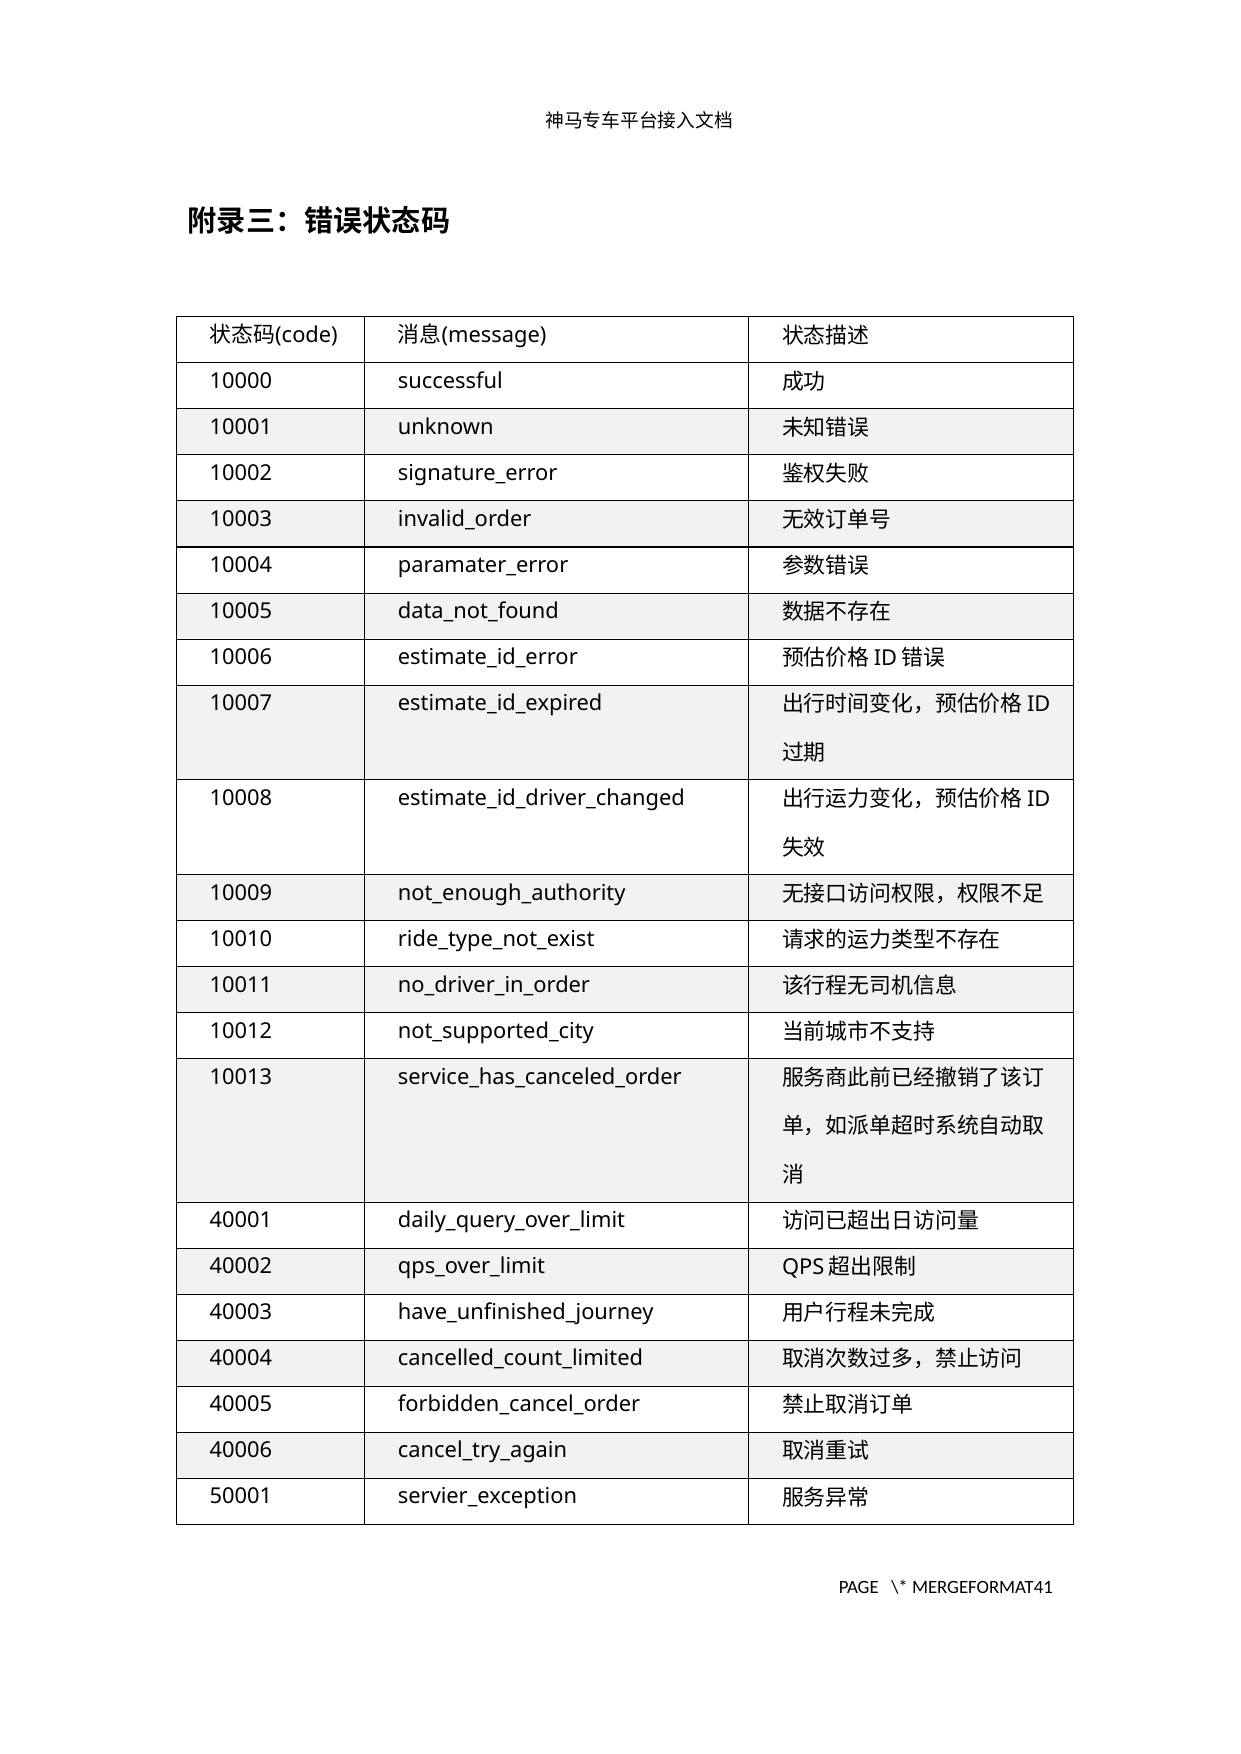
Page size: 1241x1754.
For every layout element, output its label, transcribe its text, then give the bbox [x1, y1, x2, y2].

table_cell 预估价格ID错误 [749, 640, 1073, 684]
table_cell cancel_try_again [365, 1433, 748, 1478]
table_cell 鉴权失败 [749, 455, 1073, 500]
table_cell invalid_order [365, 501, 748, 546]
table_cell 40002 [177, 1249, 364, 1294]
table_cell estimate_id_error [365, 640, 748, 684]
table_header 状态码(code) [177, 317, 364, 362]
table_cell 40006 [177, 1433, 364, 1478]
table_cell estimate_id_driver_changed [365, 780, 748, 874]
table_cell 服务商此前已经撤销了该订单，如派单超时系统自动取消 [749, 1059, 1073, 1202]
table_cell 10012 [177, 1013, 364, 1058]
table_cell 该行程无司机信息 [749, 967, 1073, 1012]
table_cell 成功 [749, 363, 1073, 408]
table_cell 40005 [177, 1387, 364, 1432]
table_cell no_driver_in_order [365, 967, 748, 1012]
table_cell 无效订单号 [749, 501, 1073, 546]
table_header 状态描述 [749, 317, 1073, 362]
table_cell 10011 [177, 967, 364, 1012]
table_cell 禁止取消订单 [749, 1387, 1073, 1432]
table_cell ride_type_not_exist [365, 921, 748, 966]
table_cell 10008 [177, 780, 364, 874]
table_cell 40001 [177, 1203, 364, 1248]
table_cell not_supported_city [365, 1013, 748, 1058]
table_cell 用户行程未完成 [749, 1295, 1073, 1340]
table_cell 10004 [177, 548, 364, 592]
table_cell 10006 [177, 640, 364, 684]
table_cell 无接口访问权限，权限不足 [749, 875, 1073, 920]
table_cell daily_query_over_limit [365, 1203, 748, 1248]
table_cell 出行时间变化，预估价格ID过期 [749, 686, 1073, 779]
table_cell 出行运力变化，预估价格ID失效 [749, 780, 1073, 874]
table_cell 参数错误 [749, 548, 1073, 592]
table_cell 10002 [177, 455, 364, 500]
table_header 消息(message) [365, 317, 748, 362]
table_cell cancelled_count_limited [365, 1341, 748, 1386]
table_cell QPS超出限制 [749, 1249, 1073, 1294]
table_cell 10009 [177, 875, 364, 920]
table_cell 10010 [177, 921, 364, 966]
table_cell qps_over_limit [365, 1249, 748, 1294]
table_cell 取消重试 [749, 1433, 1073, 1478]
table_cell 40003 [177, 1295, 364, 1340]
table_cell servier_exception [365, 1479, 748, 1524]
table_cell have_unfinished_journey [365, 1295, 748, 1340]
table_cell unknown [365, 409, 748, 454]
table_cell service_has_canceled_order [365, 1059, 748, 1202]
table_cell 50001 [177, 1479, 364, 1524]
table_cell paramater_error [365, 548, 748, 592]
table_cell data_not_found [365, 594, 748, 638]
table_cell 服务异常 [749, 1479, 1073, 1524]
table_cell 访问已超出日访问量 [749, 1203, 1073, 1248]
table_cell 请求的运力类型不存在 [749, 921, 1073, 966]
table_cell signature_error [365, 455, 748, 500]
table_cell 当前城市不支持 [749, 1013, 1073, 1058]
table_cell 10001 [177, 409, 364, 454]
table_cell estimate_id_expired [365, 686, 748, 779]
table_cell 数据不存在 [749, 594, 1073, 638]
table_cell 40004 [177, 1341, 364, 1386]
table_cell 10000 [177, 363, 364, 408]
table_cell forbidden_cancel_order [365, 1387, 748, 1432]
table_cell 10005 [177, 594, 364, 638]
table_cell successful [365, 363, 748, 408]
list 附录三：错误状态码 [187, 186, 1053, 251]
table_cell 10003 [177, 501, 364, 546]
table_cell not_enough_authority [365, 875, 748, 920]
table_cell 未知错误 [749, 409, 1073, 454]
table_cell 10007 [177, 686, 364, 779]
table_cell 10013 [177, 1059, 364, 1202]
table_cell 取消次数过多，禁止访问 [749, 1341, 1073, 1386]
